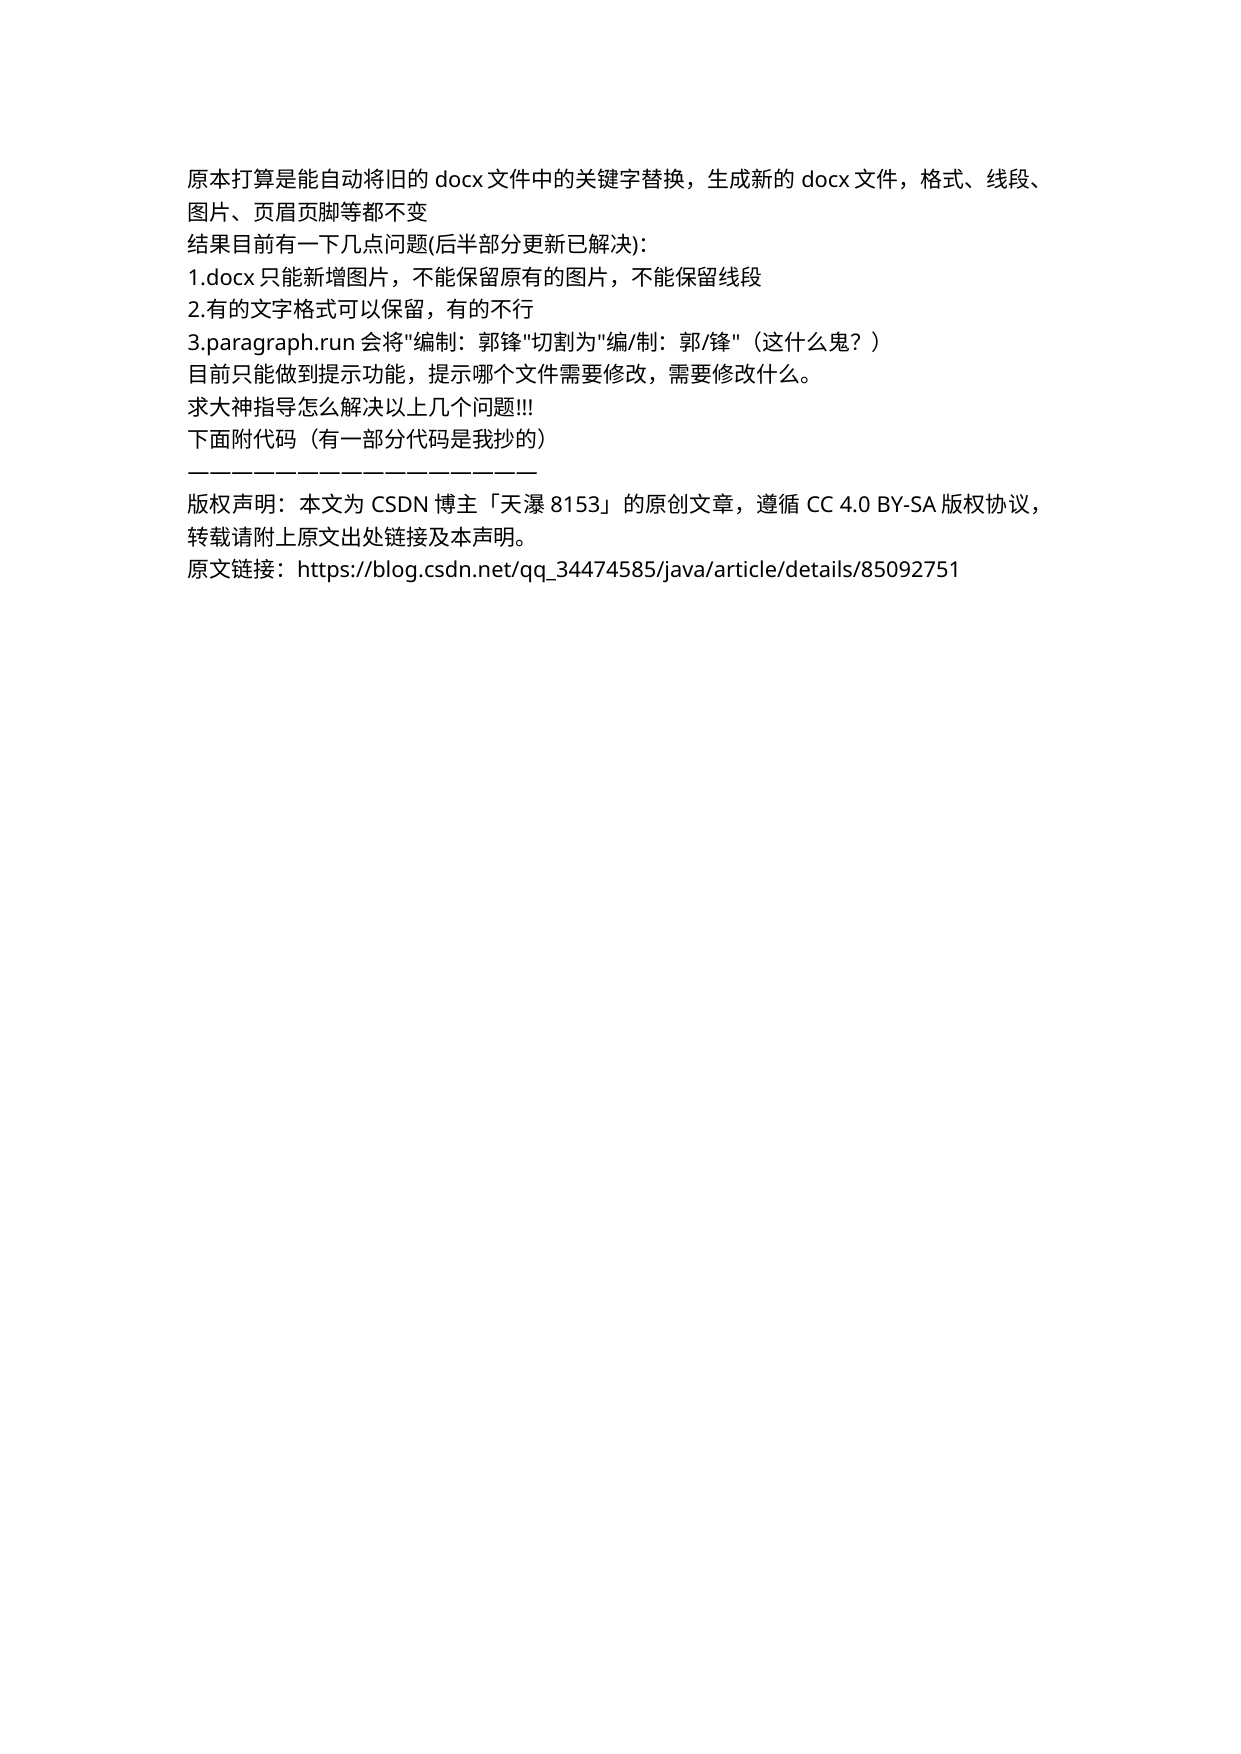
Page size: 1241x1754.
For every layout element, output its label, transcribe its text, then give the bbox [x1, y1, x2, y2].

text 下面附代码（有一部分代码是我抄的） [187, 422, 1053, 454]
text 2.有的文字格式可以保留，有的不行 [187, 292, 1053, 324]
text 求大神指导怎么解决以上几个问题!!! [187, 389, 1053, 422]
text 3.paragraph.run会将"编制：郭锋"切割为"编/制：郭/锋"（这什么鬼？） [187, 324, 1053, 357]
text 1.docx只能新增图片，不能保留原有的图片，不能保留线段 [187, 259, 1053, 292]
text 原本打算是能自动将旧的docx文件中的关键字替换，生成新的docx文件，格式、线段、图片、页眉页脚等都不变 [187, 162, 1053, 227]
text ———————————————— [187, 454, 1053, 487]
text 结果目前有一下几点问题(后半部分更新已解决)： [187, 227, 1053, 259]
text 原文链接：https://blog.csdn.net/qq_34474585/java/article/details/85092751 [187, 552, 1053, 584]
text 目前只能做到提示功能，提示哪个文件需要修改，需要修改什么。 [187, 357, 1053, 389]
text 版权声明：本文为CSDN博主「天瀑8153」的原创文章，遵循CC 4.0 BY-SA版权协议，转载请附上原文出处链接及本声明。 [187, 487, 1053, 552]
